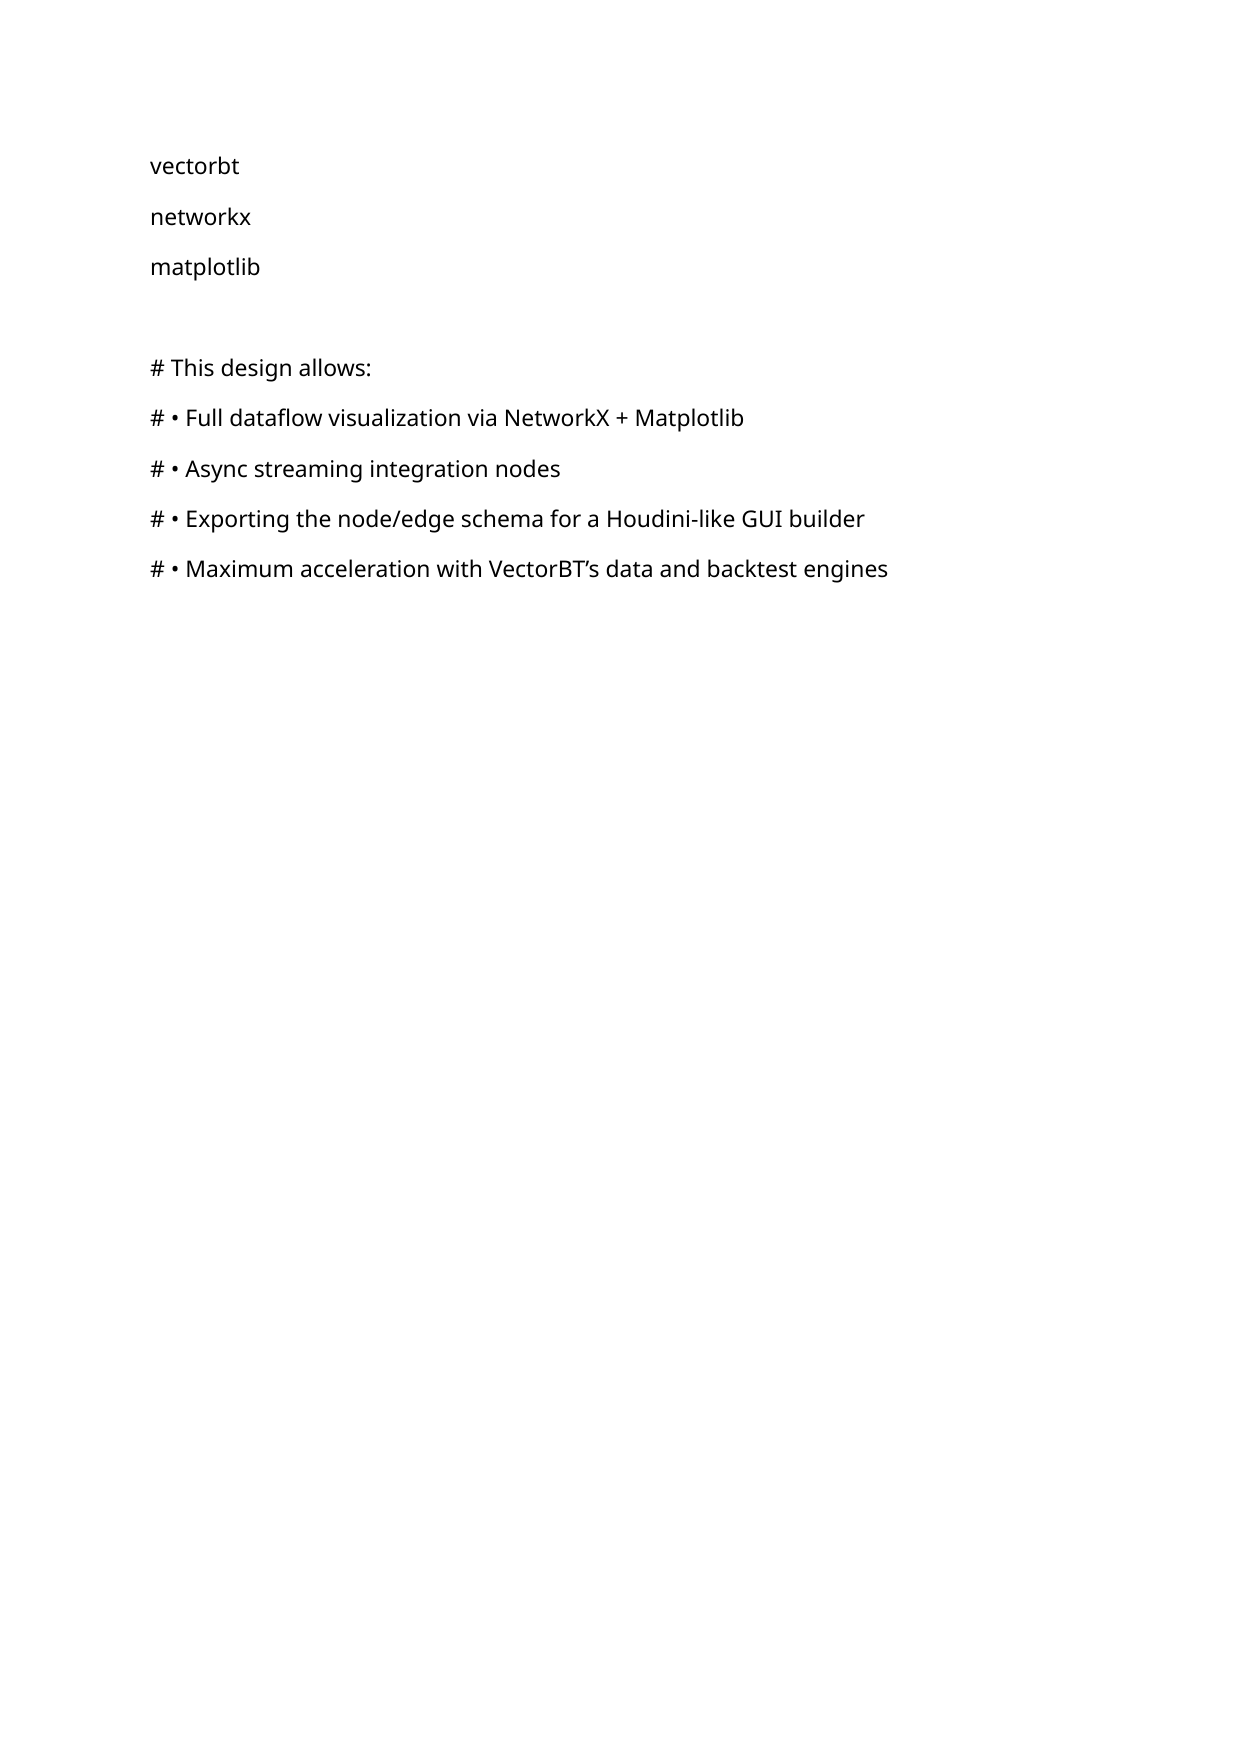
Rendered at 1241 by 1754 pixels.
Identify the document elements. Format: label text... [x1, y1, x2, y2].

text matplotlib [150, 251, 1090, 282]
text # • Async streaming integration nodes [150, 452, 1090, 484]
text # • Full dataflow visualization via NetworkX + Matplotlib [150, 402, 1090, 433]
text # • Maximum acceleration with VectorBT’s data and backtest engines [150, 553, 1090, 584]
text # • Exporting the node/edge schema for a Houdini-like GUI builder [150, 503, 1090, 534]
text networkx [150, 200, 1090, 232]
text # This design allows: [150, 352, 1090, 383]
text vectorbt [150, 150, 1090, 181]
